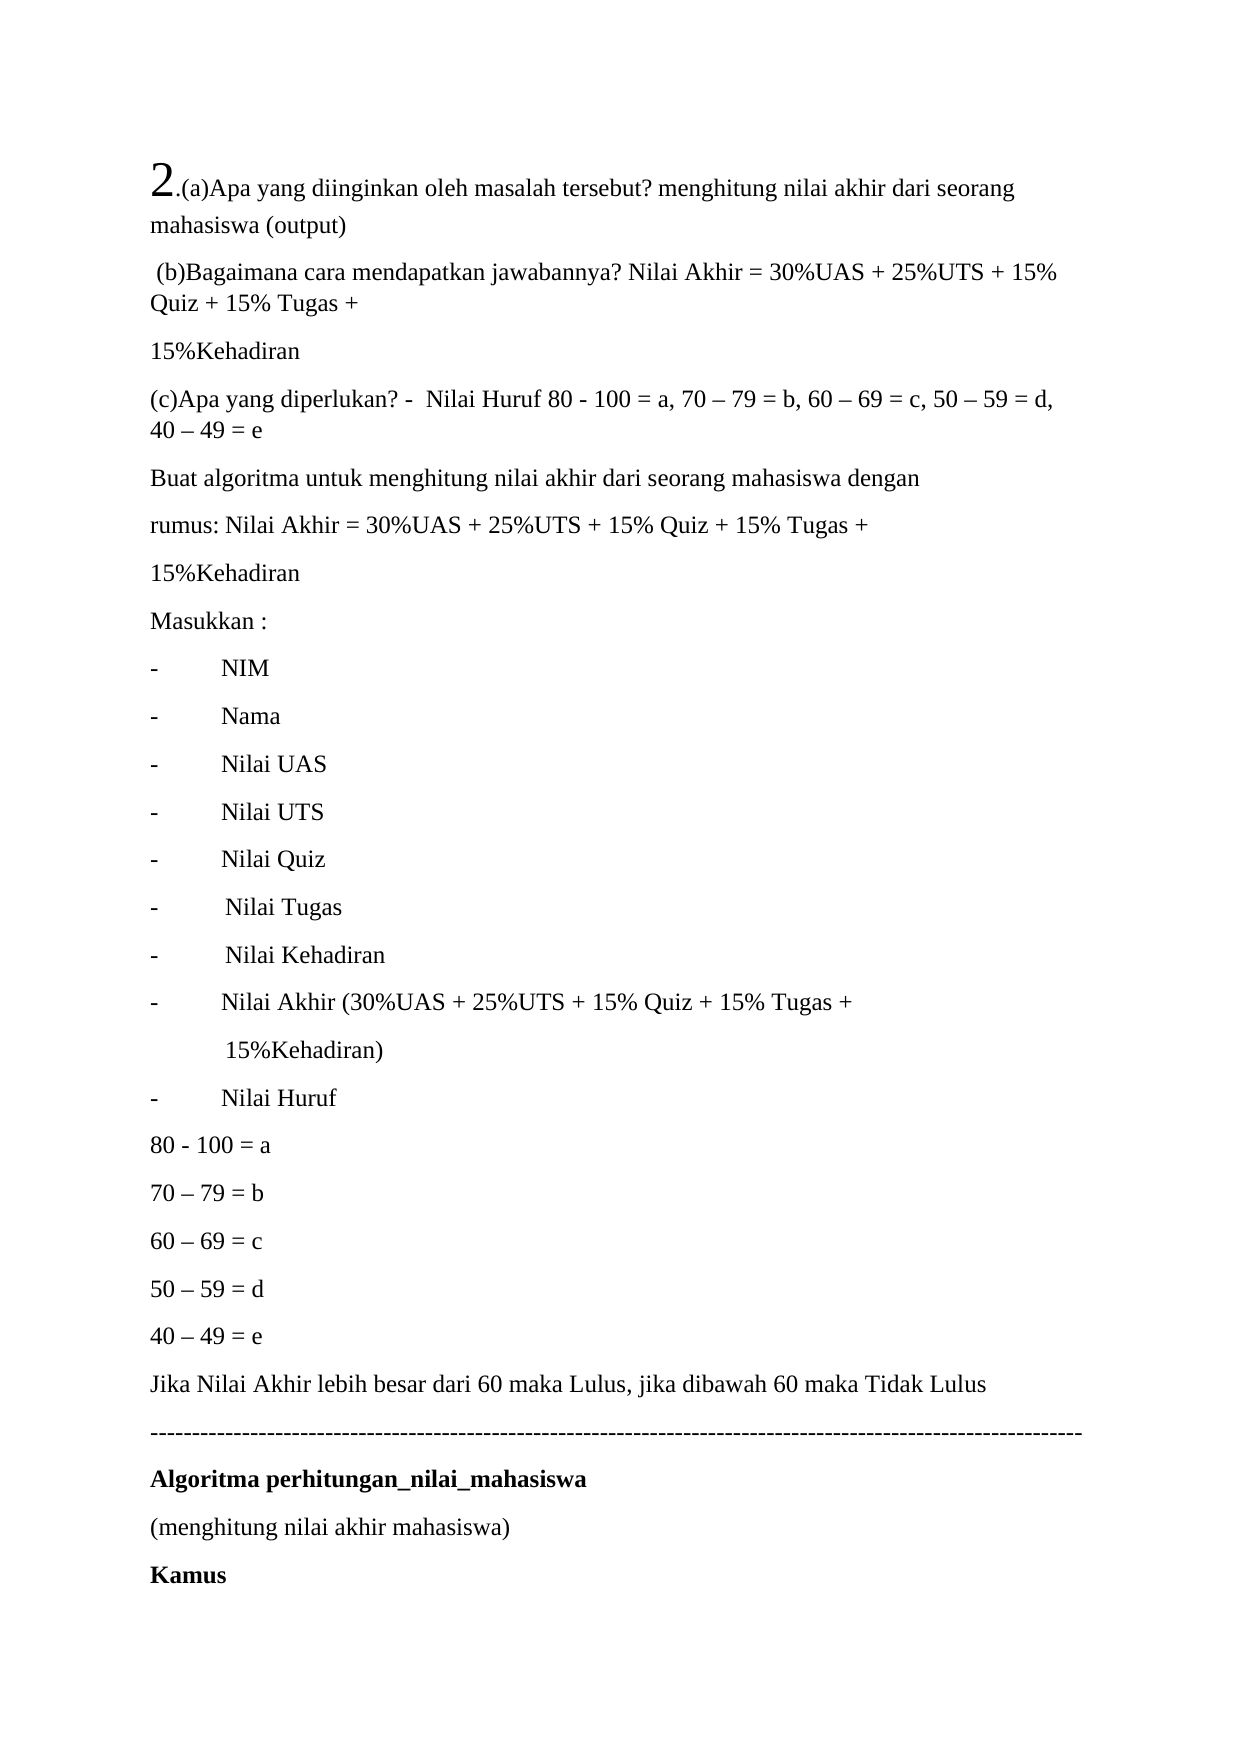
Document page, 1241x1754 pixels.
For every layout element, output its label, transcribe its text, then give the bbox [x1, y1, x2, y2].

text (menghitung nilai akhir mahasiswa) [150, 1512, 1090, 1541]
text - Nilai Quiz [150, 844, 1090, 873]
text rumus: Nilai Akhir = 30%UAS + 25%UTS + 15% Quiz + 15% Tugas + [150, 510, 1090, 539]
text 15%Kehadiran) [150, 1035, 1090, 1064]
text Algoritma perhitungan_nilai_mahasiswa [150, 1464, 1090, 1493]
text Masukkan : [150, 606, 1090, 634]
text 40 – 49 = e [150, 1321, 1090, 1350]
text 60 – 69 = c [150, 1226, 1090, 1255]
text ---------------------------------------------------------------------------------------------------------------- [150, 1417, 1090, 1446]
text 80 - 100 = a [150, 1131, 1090, 1159]
text 2.(a)Apa yang diinginkan oleh masalah tersebut? menghitung nilai akhir dari seorang mahasiswa (output) [150, 150, 1090, 238]
text - NIM [150, 653, 1090, 682]
text - Nilai Tugas [150, 892, 1090, 921]
text - Nilai UTS [150, 797, 1090, 825]
text (c)Apa yang diperlukan? - Nilai Huruf 80 - 100 = a, 70 – 79 = b, 60 – 69 = c, 50 – 59 = d, 40 – 49 = e [150, 384, 1090, 444]
text - Nilai UAS [150, 749, 1090, 778]
text - Nilai Huruf [150, 1083, 1090, 1112]
text Kamus [150, 1560, 1090, 1589]
text 70 – 79 = b [150, 1178, 1090, 1207]
text Buat algoritma untuk menghitung nilai akhir dari seorang mahasiswa dengan [150, 463, 1090, 491]
text 15%Kehadiran [150, 336, 1090, 365]
text (b)Bagaimana cara mendapatkan jawabannya? Nilai Akhir = 30%UAS + 25%UTS + 15% Quiz + 15% Tugas + [150, 257, 1090, 317]
text - Nilai Kehadiran [150, 940, 1090, 968]
text - Nama [150, 701, 1090, 730]
text - Nilai Akhir (30%UAS + 25%UTS + 15% Quiz + 15% Tugas + [150, 987, 1090, 1016]
text 50 – 59 = d [150, 1274, 1090, 1302]
text Jika Nilai Akhir lebih besar dari 60 maka Lulus, jika dibawah 60 maka Tidak Lulus [150, 1369, 1090, 1398]
text 15%Kehadiran [150, 558, 1090, 587]
